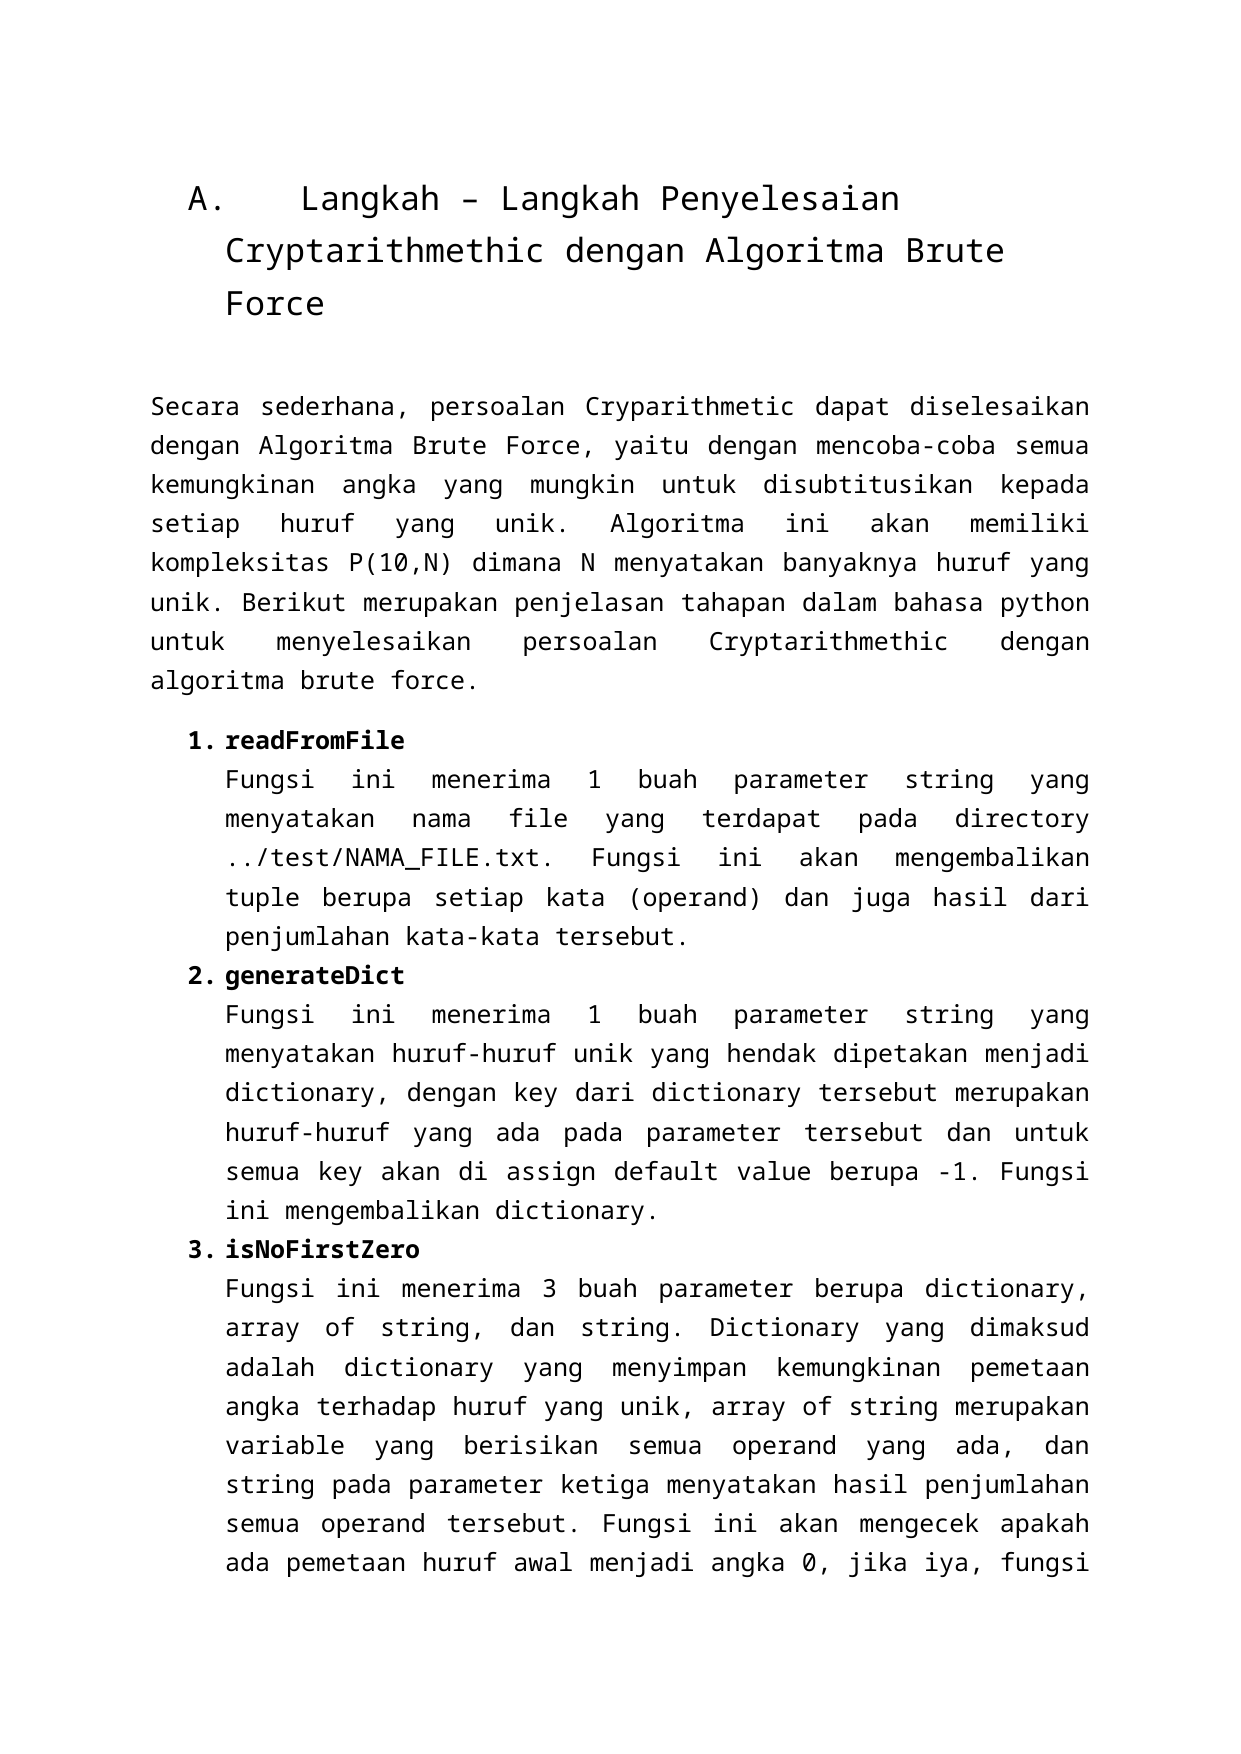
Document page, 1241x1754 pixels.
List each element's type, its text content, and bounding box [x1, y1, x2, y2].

list isNoFirstZero [187, 1232, 1090, 1266]
subtitle Langkah – Langkah Penyelesaian Cryptarithmethic dengan Algoritma Brute Force [187, 175, 1090, 325]
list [225, 1271, 1090, 1579]
list Fungsi ini menerima 1 buah parameter string yang menyatakan huruf-huruf unik yang hendak dipetakan menjadi dictionary, dengan key dari dictionary tersebut merupakan huruf-huruf yang ada pada parameter tersebut dan untuk semua key akan di assign default value berupa -1. Fungsi ini mengembalikan dictionary. [225, 997, 1090, 1227]
list Fungsi ini menerima 1 buah parameter string yang menyatakan nama file yang terdapat pada directory ../test/NAMA_FILE.txt. Fungsi ini akan mengembalikan tuple berupa setiap kata (operand) dan juga hasil dari penjumlahan kata-kata tersebut. [225, 762, 1090, 952]
text Secara sederhana, persoalan Cryparithmetic dapat diselesaikan dengan Algoritma Brute Force, yaitu dengan mencoba-coba semua kemungkinan angka yang mungkin untuk disubtitusikan kepada setiap huruf yang unik. Algoritma ini akan memiliki kompleksitas P(10,N) dimana N menyatakan banyaknya huruf yang unik. Berikut merupakan penjelasan tahapan dalam bahasa python untuk menyelesaikan persoalan Cryptarithmethic dengan algoritma brute force. [150, 388, 1090, 697]
list generateDict [187, 957, 1090, 992]
list readFromFile [187, 722, 1090, 757]
